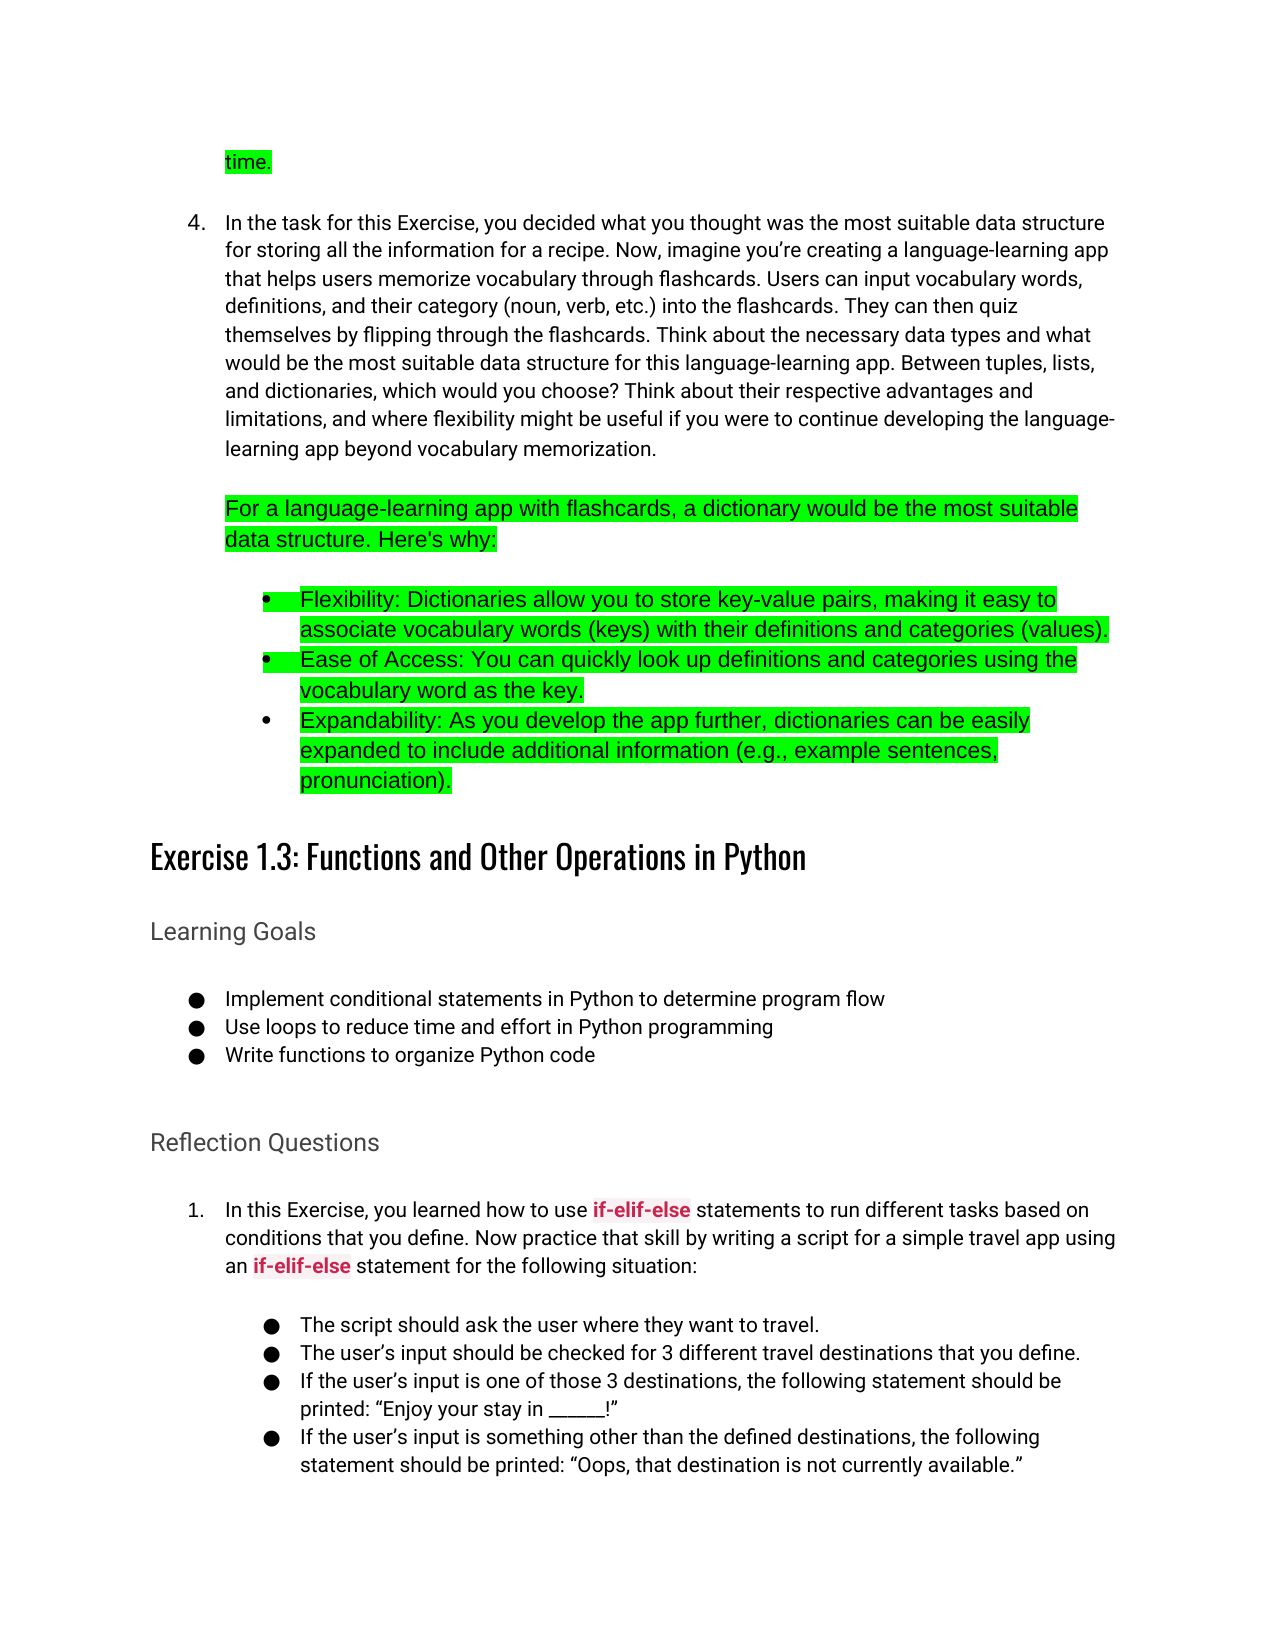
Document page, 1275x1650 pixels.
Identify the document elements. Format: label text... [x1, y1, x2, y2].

list Ease of Access: You can quickly look up definitions and categories using the vocabulary word as the key. [262, 646, 1125, 703]
list Flexibility: Dictionaries allow you to store key-value pairs, making it easy to associate vocabulary words (keys) with their definitions and categories (values). [262, 586, 1125, 643]
text For a language-learning app with flashcards, a dictionary would be the most suitable data structure. Here's why: [225, 495, 1125, 552]
list Write functions to organize Python code [187, 1043, 1125, 1067]
list In this Exercise, you learned how to use if-elif-else statements to run different tasks based on conditions that you define. Now practice that skill by writing a script for a simple travel app using an if-elif-else statement for the following situation: [187, 1198, 1125, 1309]
list The script should ask the user where they want to travel. [262, 1313, 1125, 1337]
list Expandability: As you develop the app further, dictionaries can be easily expanded to include additional information (e.g., example sentences, pronunciation). [262, 707, 1125, 794]
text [225, 150, 1125, 204]
subtitle Reflection Questions [150, 1128, 1125, 1157]
subtitle Learning Goals [150, 917, 1125, 946]
subtitle Exercise 1.3: Functions and Other Operations in Python [150, 831, 1125, 880]
list Use loops to reduce time and effort in Python programming [187, 1015, 1125, 1039]
list Implement conditional statements in Python to determine program flow [187, 987, 1125, 1011]
list If the user’s input is something other than the defined destinations, the following statement should be printed: “Oops, that destination is not currently available.” [262, 1425, 1125, 1477]
list The user’s input should be checked for 3 different travel destinations that you define. [262, 1341, 1125, 1365]
list If the user’s input is one of those 3 destinations, the following statement should be printed: “Enjoy your stay in ______!” [262, 1369, 1125, 1421]
list In the task for this Exercise, you decided what you thought was the most suitable data structure for storing all the information for a recipe. Now, imagine you’re creating a language-learning app that helps users memorize vocabulary through flashcards. Users can input vocabulary words, definitions, and their category (noun, verb, etc.) into the flashcards. They can then quiz themselves by flipping through the flashcards. Think about the necessary data types and what would be the most suitable data structure for this language-learning app. Between tuples, lists, and dictionaries, which would you choose? Think about their respective advantages and limitations, and where flexibility might be useful if you were to continue developing the language-learning app beyond vocabulary memorization. [187, 208, 1125, 492]
